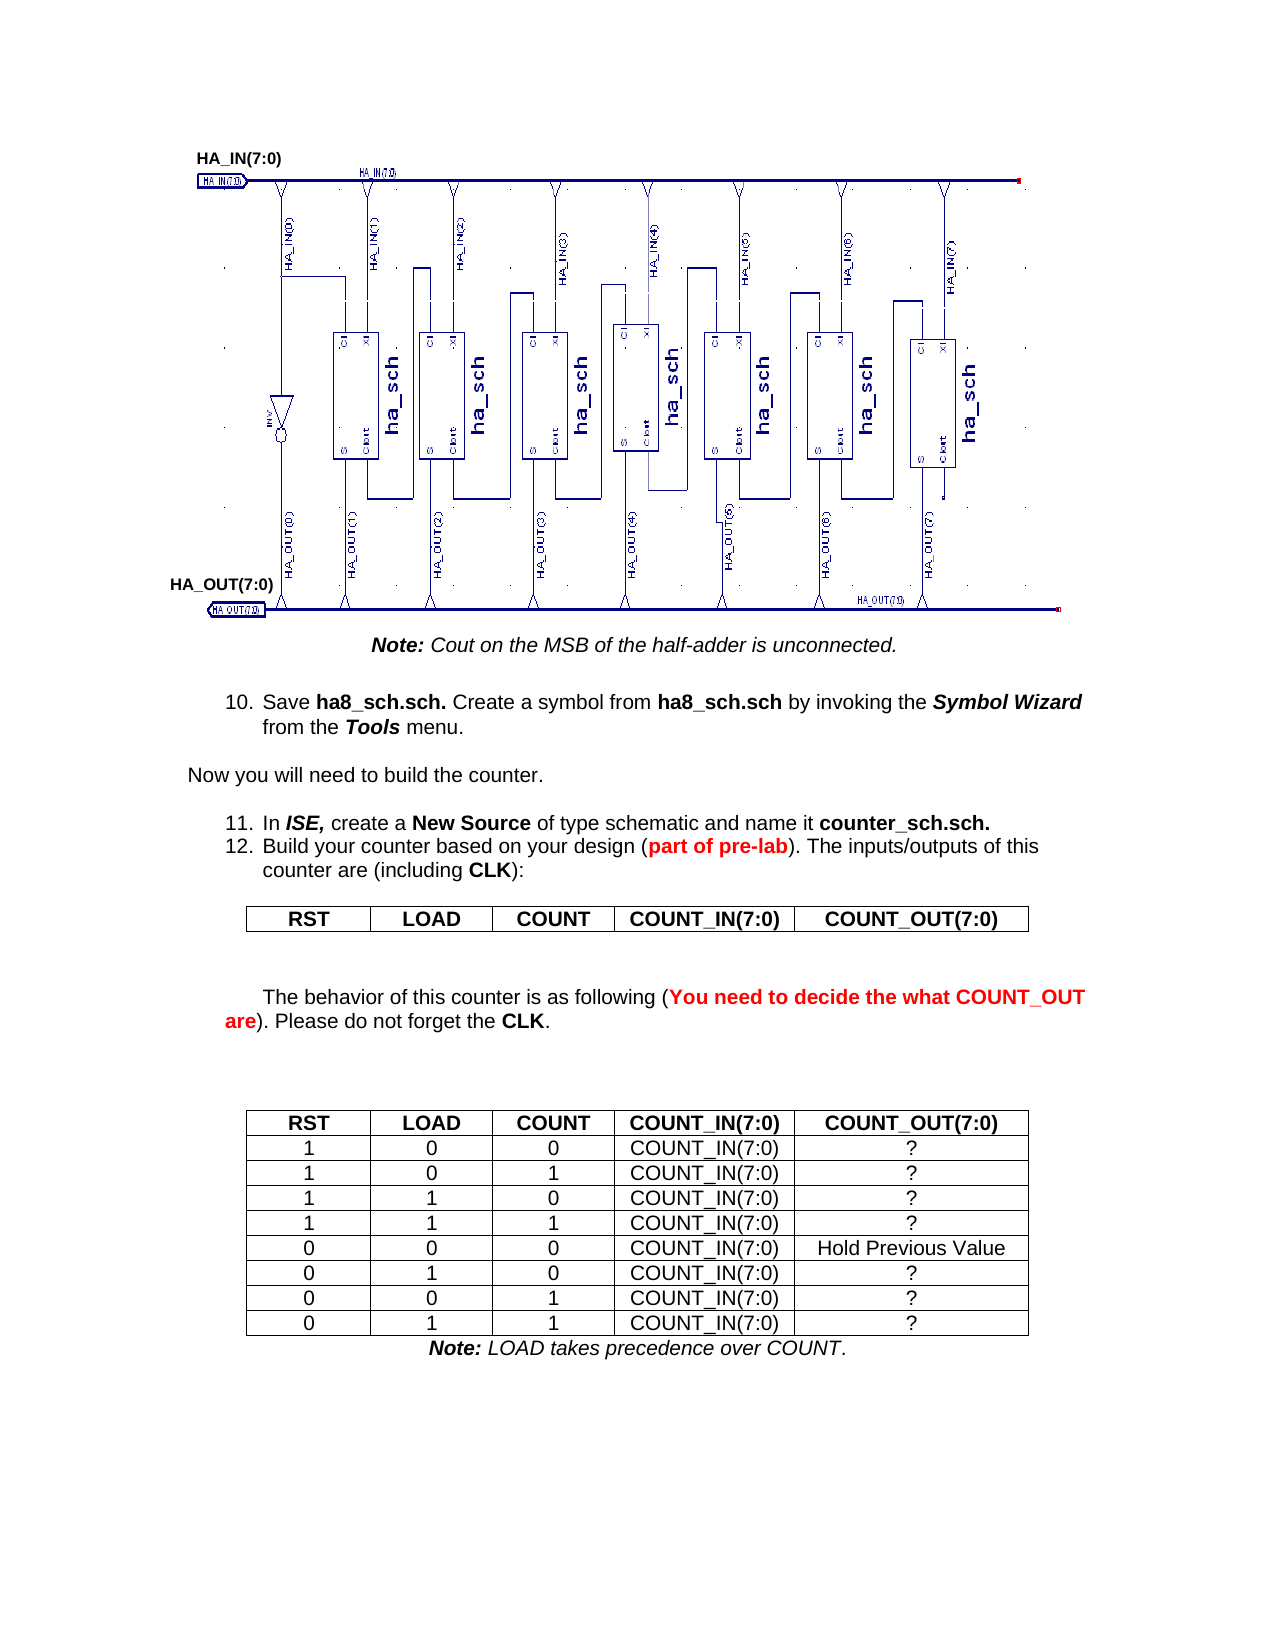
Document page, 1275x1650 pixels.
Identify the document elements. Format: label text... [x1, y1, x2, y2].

table_header LOAD [371, 907, 492, 931]
table_header COUNT_OUT(7:0) [795, 1111, 1028, 1134]
table_cell 0 [247, 1261, 370, 1284]
table_cell 1 [371, 1261, 492, 1284]
table_cell COUNT_IN(7:0) [615, 1236, 794, 1259]
table_cell 1 [493, 1311, 614, 1334]
table_cell COUNT_IN(7:0) [615, 1311, 794, 1334]
list Build your counter based on your design (part of pre-lab). The inputs/outputs of this counter are (including CLK): [225, 834, 1087, 882]
table_cell 1 [371, 1311, 492, 1334]
table_cell 1 [493, 1211, 614, 1234]
table_cell 0 [371, 1286, 492, 1309]
table_cell 1 [247, 1161, 370, 1184]
table_header RST [247, 907, 370, 931]
table_cell 0 [493, 1186, 614, 1209]
text Now you will need to build the counter. [187, 762, 1087, 786]
picture [193, 150, 1076, 634]
table_cell 0 [493, 1236, 614, 1259]
table_cell 0 [247, 1311, 370, 1334]
table_cell 1 [493, 1161, 614, 1184]
table_cell 1 [247, 1211, 370, 1234]
table_cell 0 [493, 1261, 614, 1284]
list Save ha8_sch.sch. Create a symbol from ha8_sch.sch by invoking the Symbol Wizard from the Tools menu. [225, 686, 1087, 738]
table_cell ? [795, 1136, 1028, 1159]
table_cell ? [795, 1186, 1028, 1209]
table_cell COUNT_IN(7:0) [615, 1286, 794, 1309]
table_cell 0 [371, 1136, 492, 1159]
table_cell 0 [371, 1161, 492, 1184]
table_cell 1 [493, 1286, 614, 1309]
table_cell 1 [247, 1186, 370, 1209]
table_cell 1 [371, 1186, 492, 1209]
table_cell COUNT_IN(7:0) [615, 1186, 794, 1209]
table_header COUNT_IN(7:0) [615, 907, 794, 931]
table_cell ? [795, 1286, 1028, 1309]
table_cell ? [795, 1311, 1028, 1334]
table_header COUNT_OUT(7:0) [795, 907, 1028, 931]
table_cell COUNT_IN(7:0) [615, 1261, 794, 1284]
table_header LOAD [371, 1111, 492, 1134]
table_cell ? [795, 1211, 1028, 1234]
table_header RST [247, 1111, 370, 1134]
table_header COUNT_IN(7:0) [615, 1111, 794, 1134]
text The behavior of this counter is as following (You need to decide the what COUNT_OUT are). Please do not forget the CLK. [225, 985, 1087, 1109]
table_cell COUNT_IN(7:0) [615, 1211, 794, 1234]
table_cell 0 [247, 1236, 370, 1259]
text Note: LOAD takes precedence over COUNT. [187, 1336, 1087, 1359]
table_cell COUNT_IN(7:0) [615, 1136, 794, 1159]
table_header COUNT [493, 1111, 614, 1134]
table_header COUNT [493, 907, 614, 931]
table_cell ? [795, 1161, 1028, 1184]
list In ISE, create a New Source of type schematic and name it counter_sch.sch. [225, 810, 1087, 834]
table_cell COUNT_IN(7:0) [615, 1161, 794, 1184]
table_cell 0 [247, 1286, 370, 1309]
table_cell 1 [371, 1211, 492, 1234]
table_cell 0 [371, 1236, 492, 1259]
table_cell ? [795, 1261, 1028, 1284]
table_cell Hold Previous Value [795, 1236, 1028, 1259]
table_cell 0 [493, 1136, 614, 1159]
table_cell 1 [247, 1136, 370, 1159]
